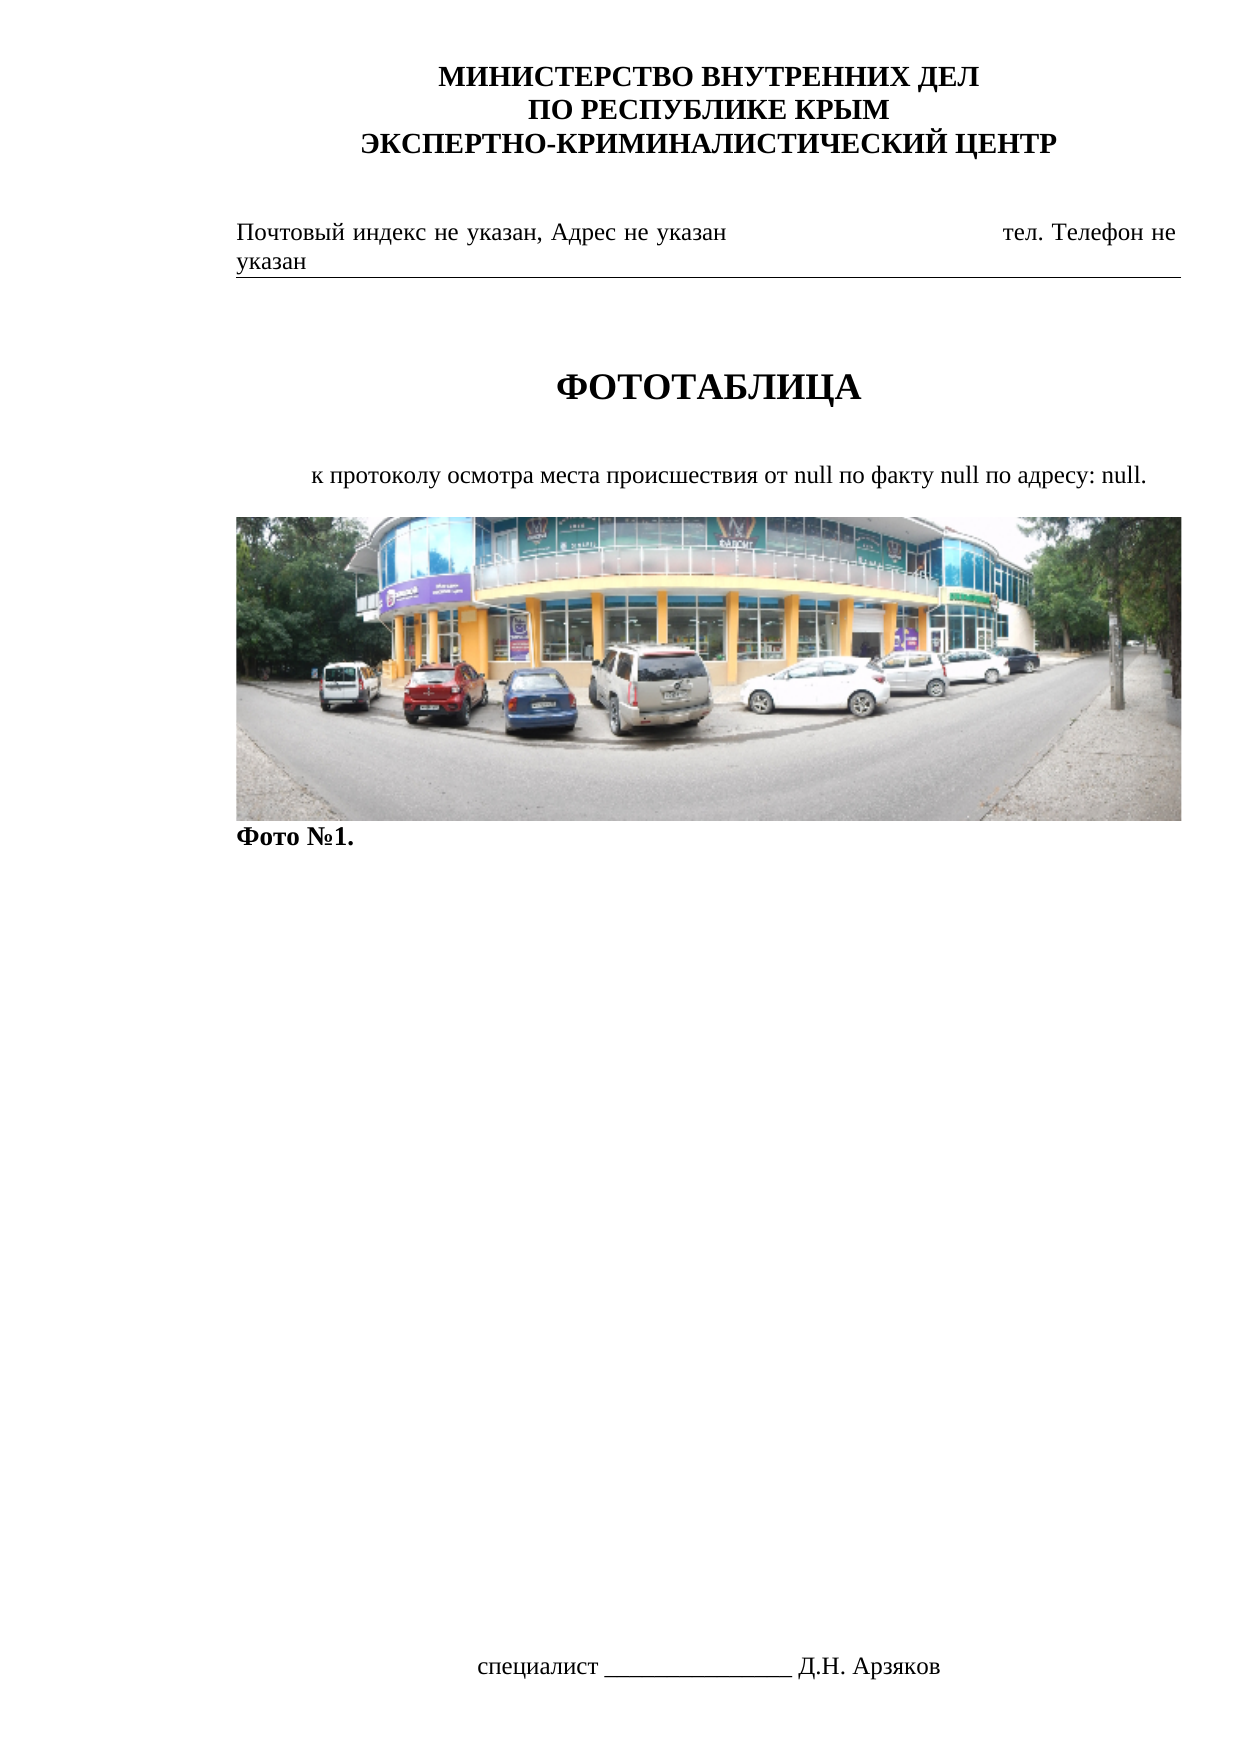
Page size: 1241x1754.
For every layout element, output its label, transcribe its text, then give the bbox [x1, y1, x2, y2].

text ЭКСПЕРТНО-КРИМИНАЛИСТИЧЕСКИЙ ЦЕНТР [236, 126, 1181, 159]
text Почтовый индекс не указан, Адрес не указан тел. Телефон не указан [236, 159, 1181, 277]
text к протоколу осмотра места происшествия от null по факту null по адресу: null. [236, 460, 1181, 489]
picture [236, 517, 1182, 821]
text Фото №1. [236, 821, 1181, 852]
text МИНИСТЕРСТВО ВНУТРЕННИХ ДЕЛ [236, 59, 1181, 92]
text ФОТОТАБЛИЦА [236, 278, 1181, 408]
text ПО РЕСПУБЛИКЕ КРЫМ [236, 92, 1181, 126]
